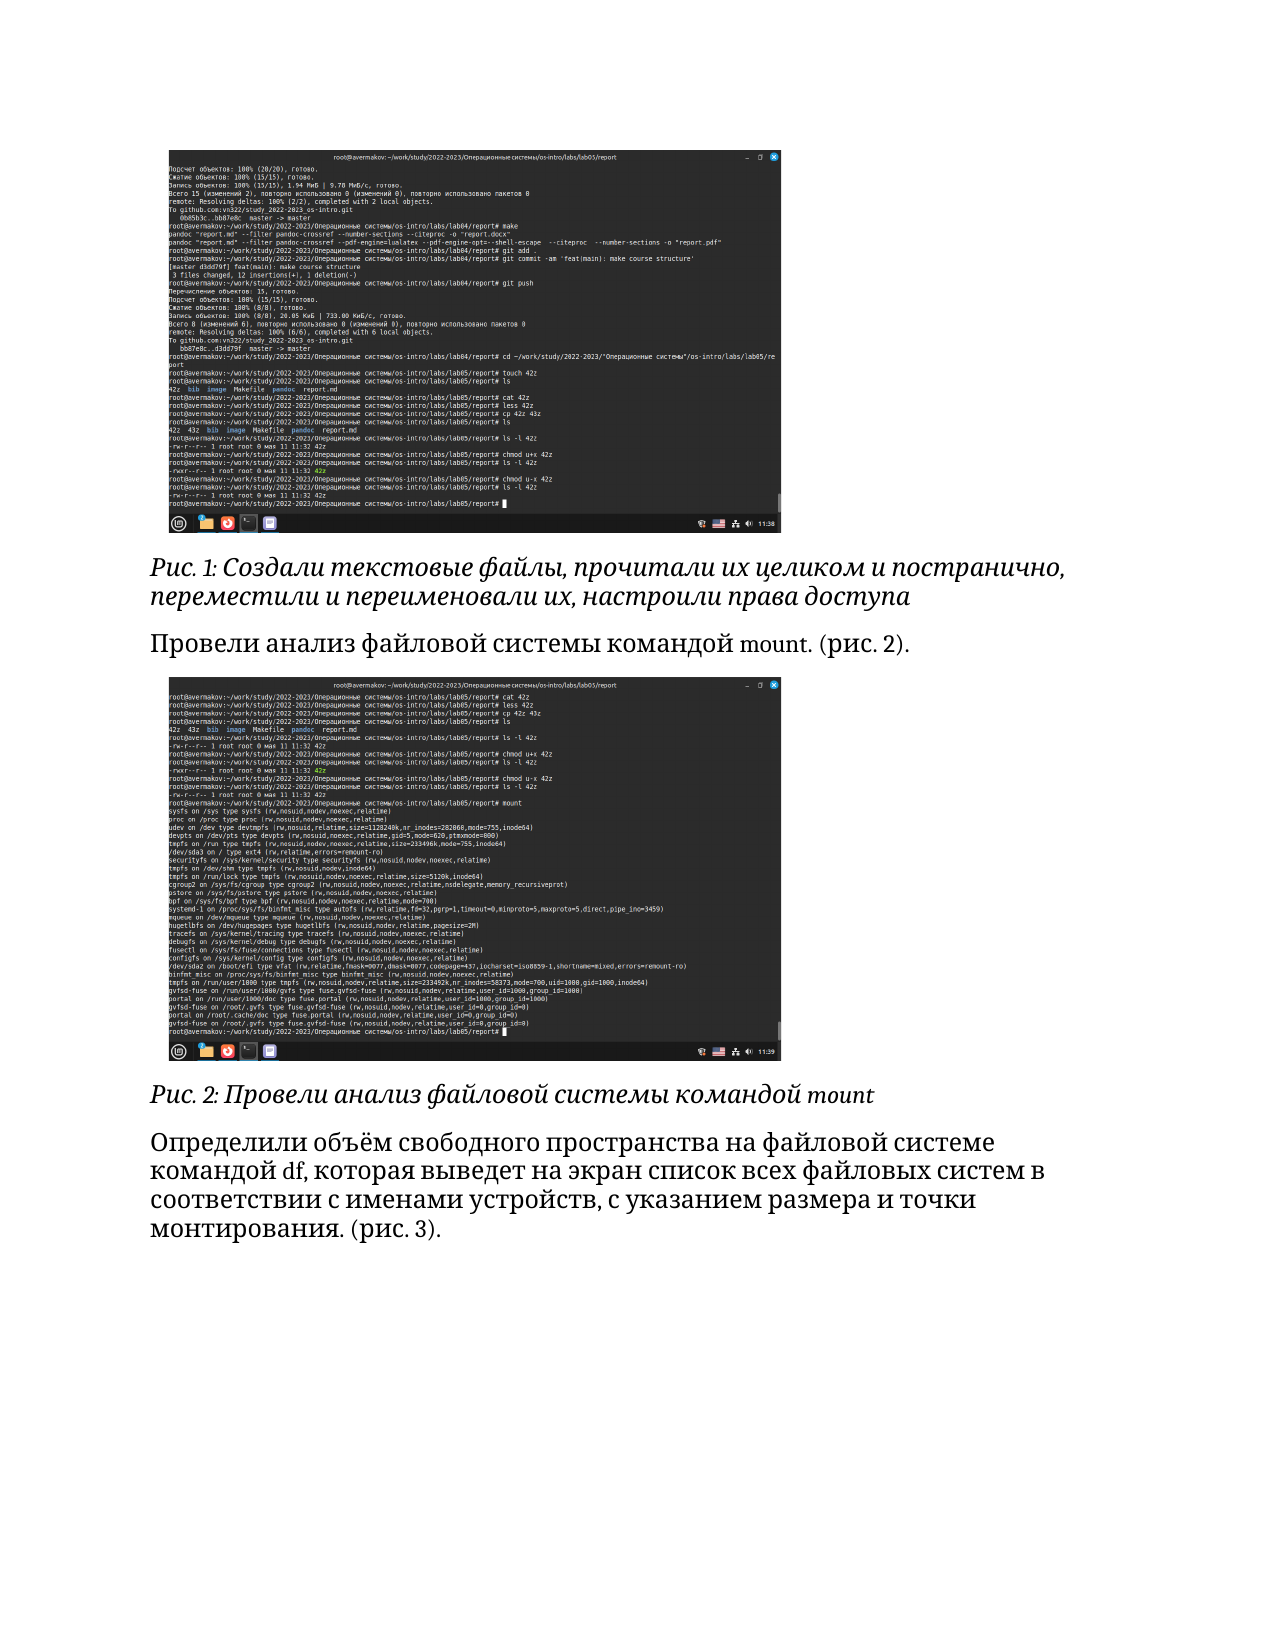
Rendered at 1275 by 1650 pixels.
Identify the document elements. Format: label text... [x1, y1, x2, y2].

text Рис. 2: Провели анализ файловой системы командой mount [150, 1081, 1125, 1110]
picture [168, 677, 782, 1061]
text Провели анализ файловой системы командой mount. (рис. 2). [150, 630, 1125, 659]
picture [168, 150, 782, 533]
text Рис. 1: Создали текстовые файлы, прочитали их целиком и постранично, переместили и переименовали их, настроили права доступа [150, 554, 1125, 611]
text Определили объём свободного пространства на файловой системе командой df, которая выведет на экран список всех файловых систем в соответствии с именами устройств, с указанием размера и точки монтирования. (рис. 3). [150, 1128, 1125, 1243]
